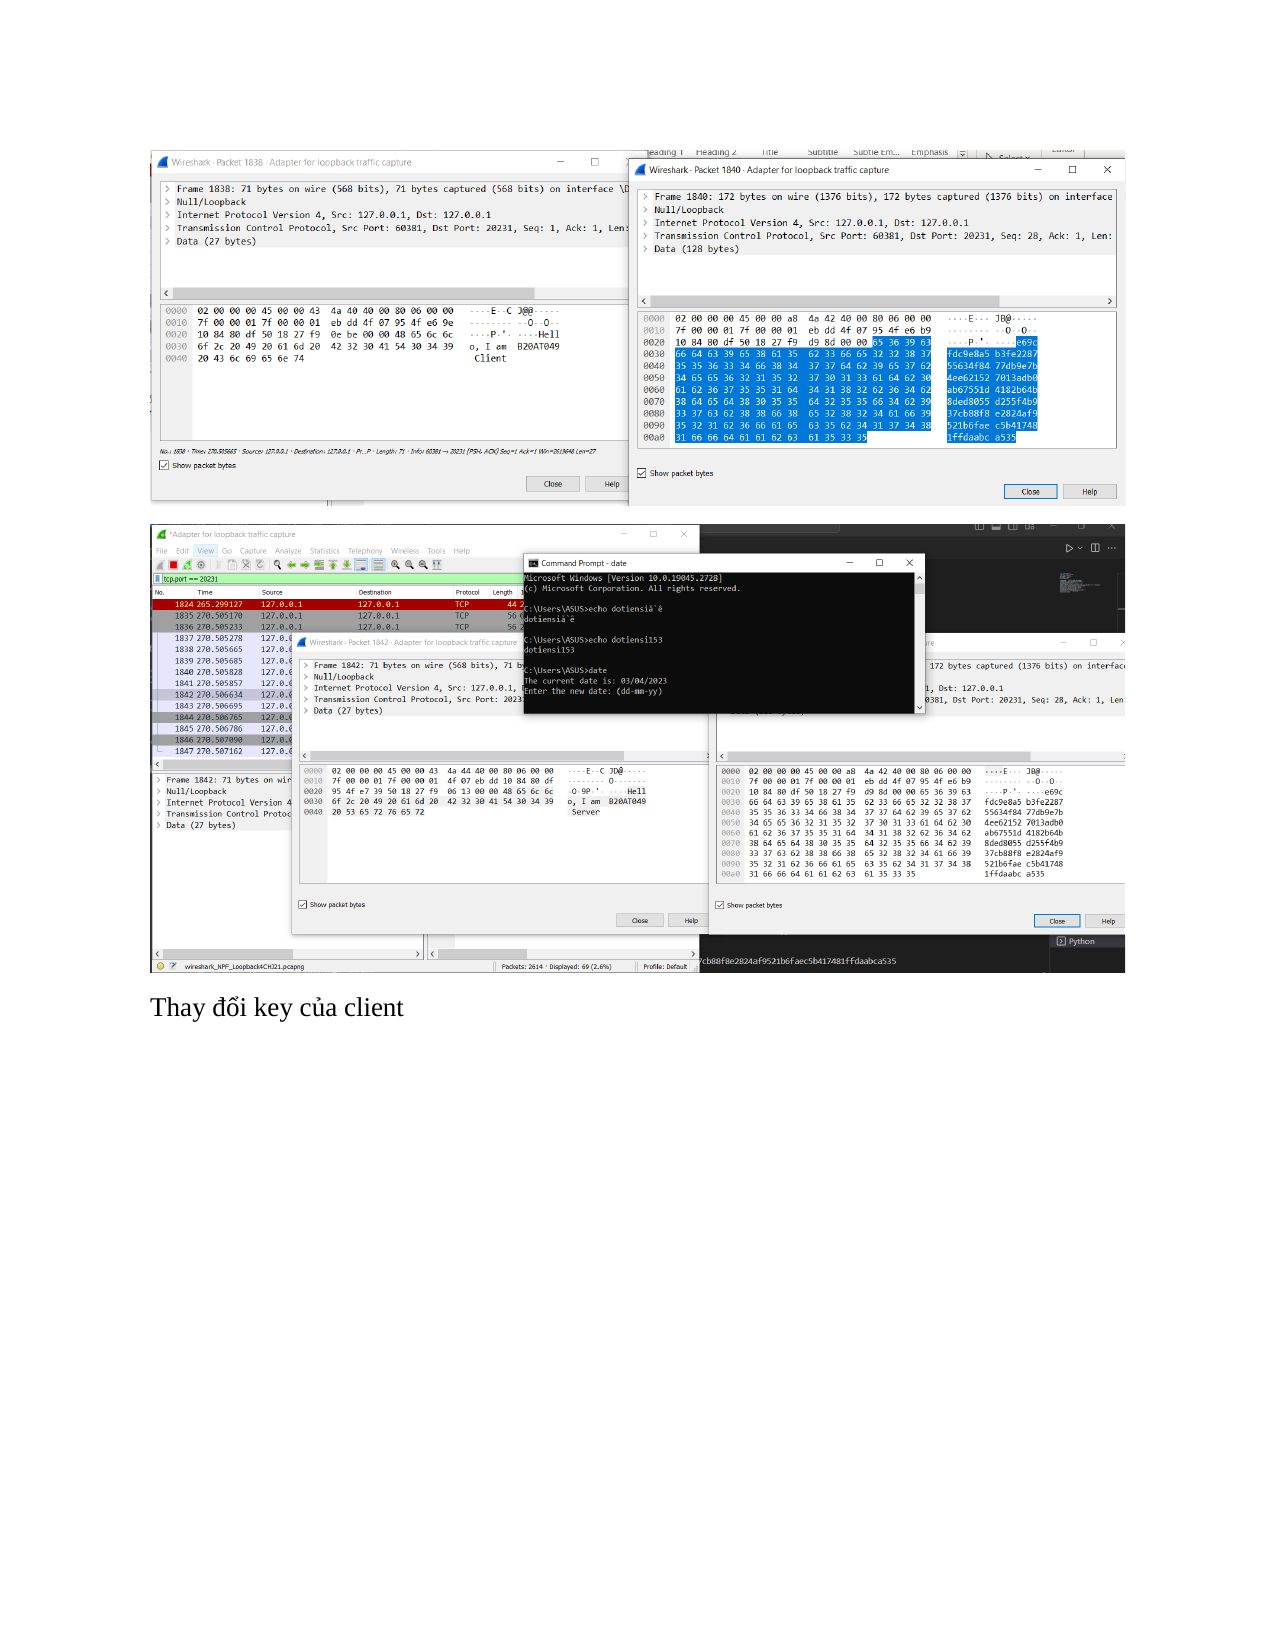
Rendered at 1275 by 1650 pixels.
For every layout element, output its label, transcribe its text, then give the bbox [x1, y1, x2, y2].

picture [150, 150, 1125, 506]
picture [150, 524, 1125, 973]
text Thay đổi key của client [150, 991, 1125, 1023]
